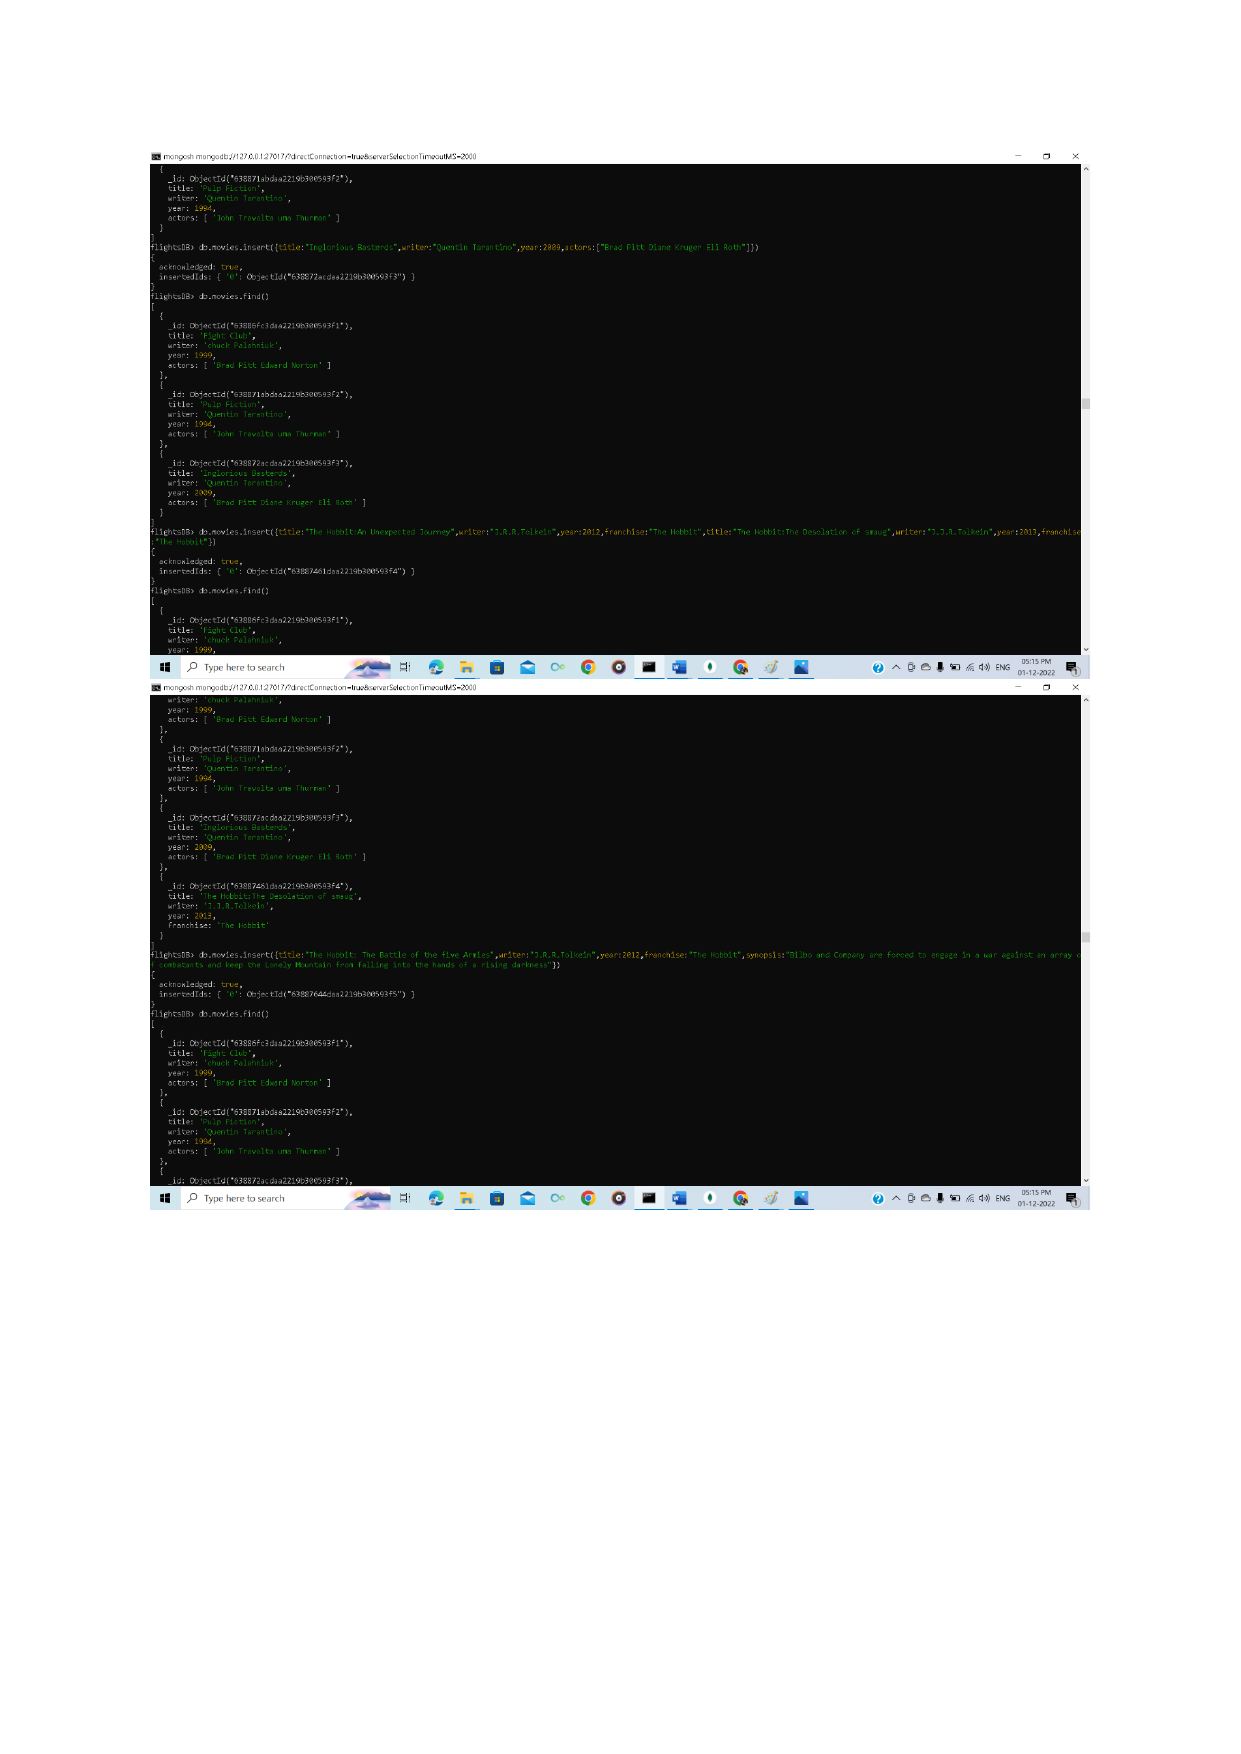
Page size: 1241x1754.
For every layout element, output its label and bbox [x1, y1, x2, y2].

picture [150, 150, 1091, 679]
picture [150, 681, 1091, 1210]
